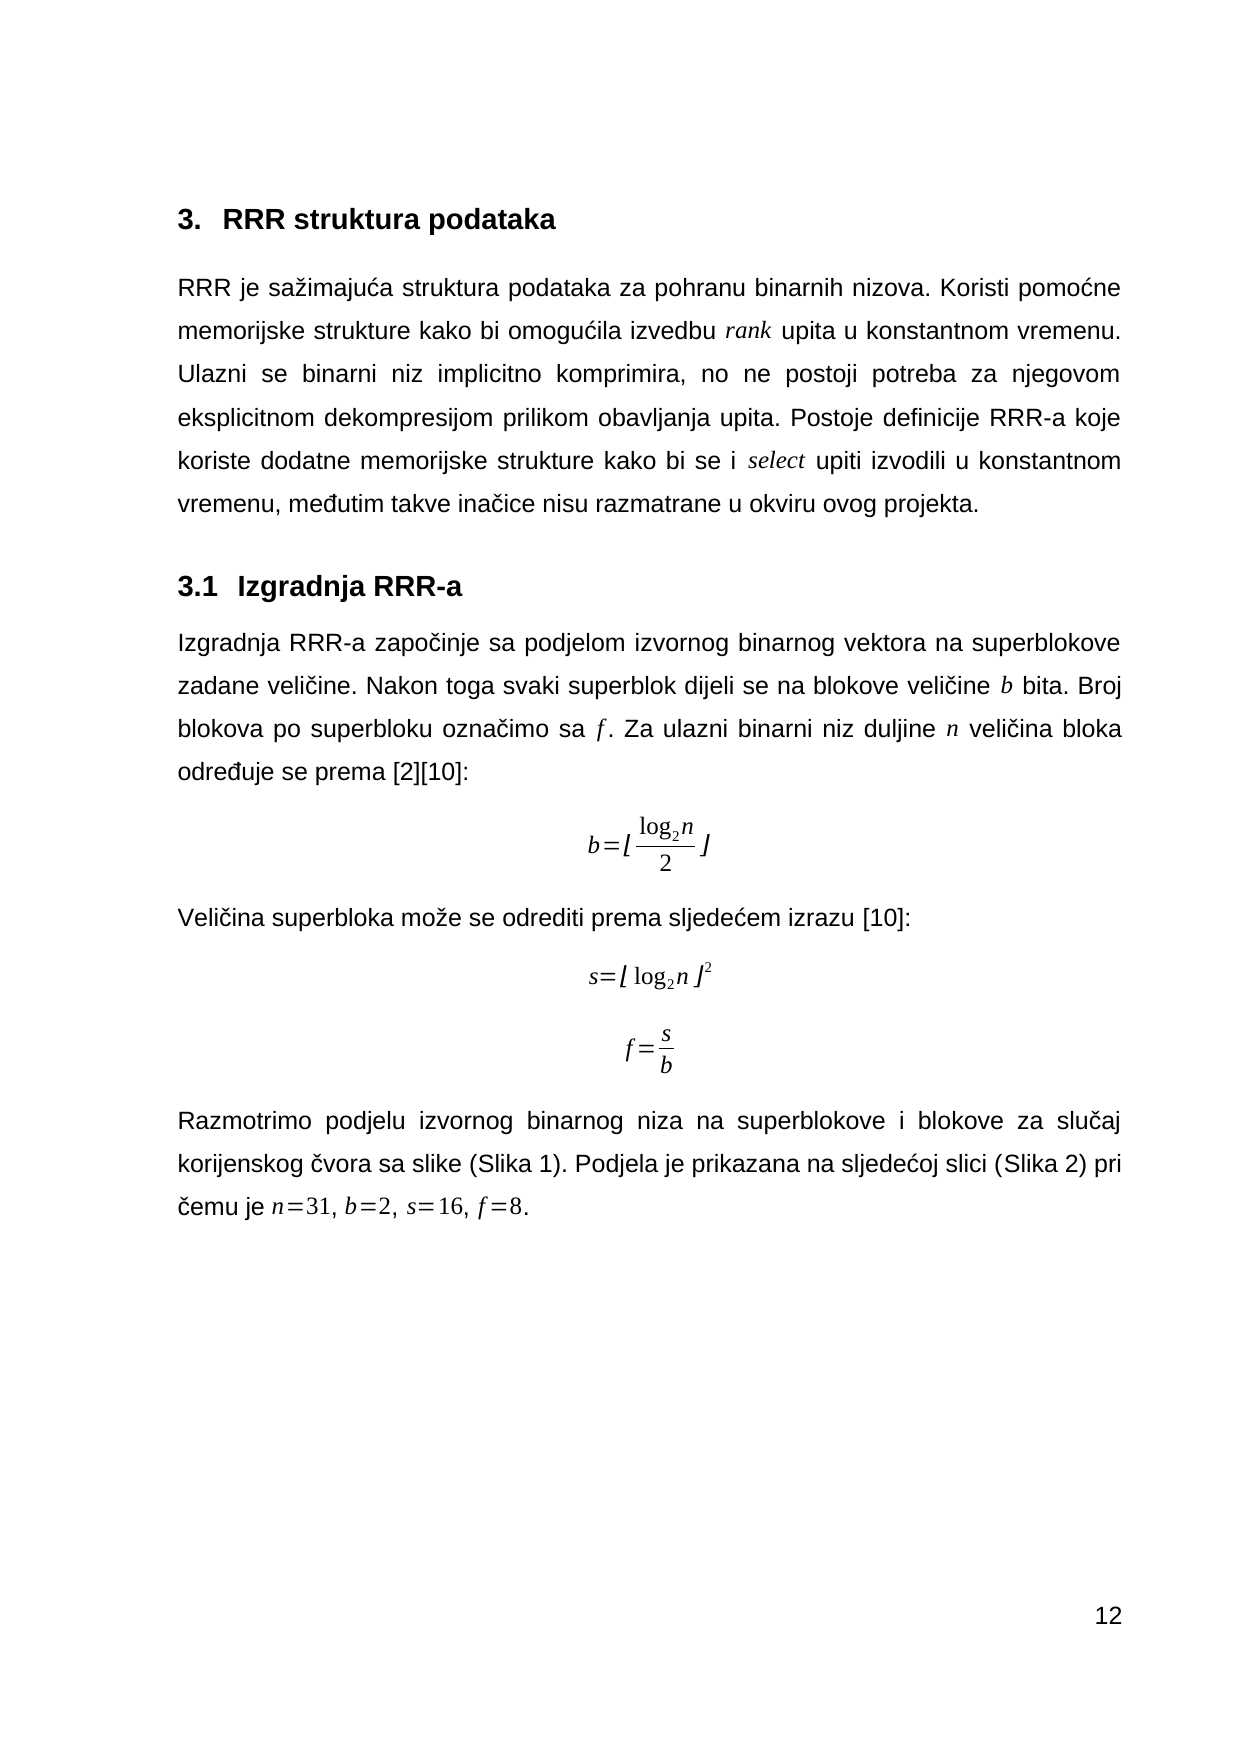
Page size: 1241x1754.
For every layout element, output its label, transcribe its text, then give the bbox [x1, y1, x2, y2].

subtitle Izgradnja RRR-a [177, 569, 1122, 603]
text Izgradnja RRR-a započinje sa podjelom izvornog binarnog vektora na superblokove zadane veličine. Nakon toga svaki superblok dijeli se na blokove veličine bita. Broj blokova po superbloku označimo sa . Za ulazni binarni niz duljine veličina bloka određuje se prema [2][10]: [177, 628, 1122, 786]
text Razmotrimo podjelu izvornog binarnog niza na superblokove i blokove za slučaj korijenskog čvora sa slike (Slika 1). Podjela je prikazana na sljedećoj slici (Slika 2) pri čemu je , , , . [177, 1106, 1122, 1221]
text RRR je sažimajuća struktura podataka za pohranu binarnih nizova. Koristi pomoćne memorijske strukture kako bi omogućila izvedbu upita u konstantnom vremenu. Ulazni se binarni niz implicitno komprimira, no ne postoji potreba za njegovom eksplicitnom dekompresijom prilikom obavljanja upita. Postoje definicije RRR-a koje koriste dodatne memorijske strukture kako bi se i upiti izvodili u konstantnom vremenu, međutim takve inačice nisu razmatrane u okviru ovog projekta. [177, 273, 1122, 518]
text Veličina superbloka može se odrediti prema sljedećem izrazu [10]: [177, 903, 1122, 931]
subtitle RRR struktura podataka [177, 202, 1122, 236]
